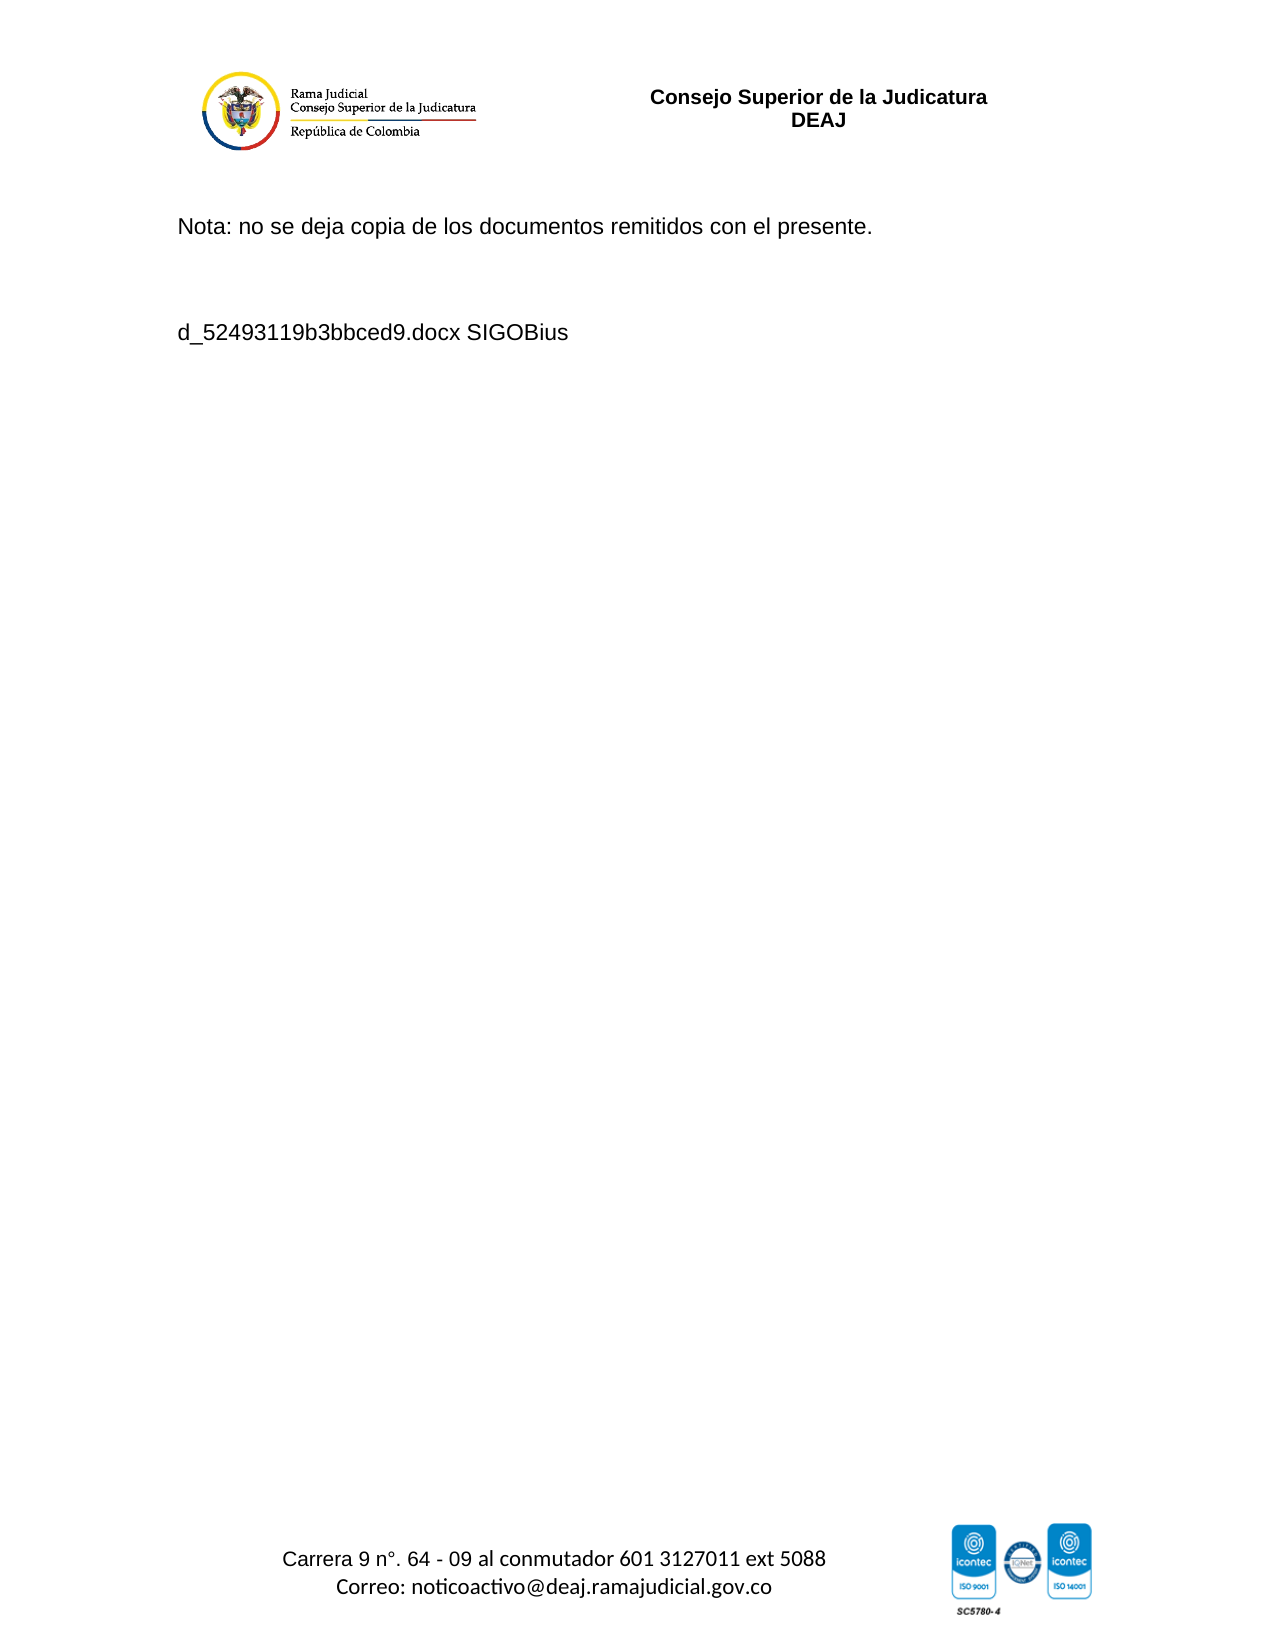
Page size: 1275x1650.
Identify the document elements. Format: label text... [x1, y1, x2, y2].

picture [196, 65, 482, 158]
text DEV_DISCREPANCIA EN FECHA HECHOS SIGOBius [177, 318, 1098, 345]
picture [946, 1522, 1102, 1622]
text Nota: no se deja copia de los documentos remitidos con el presente. [177, 213, 1098, 239]
